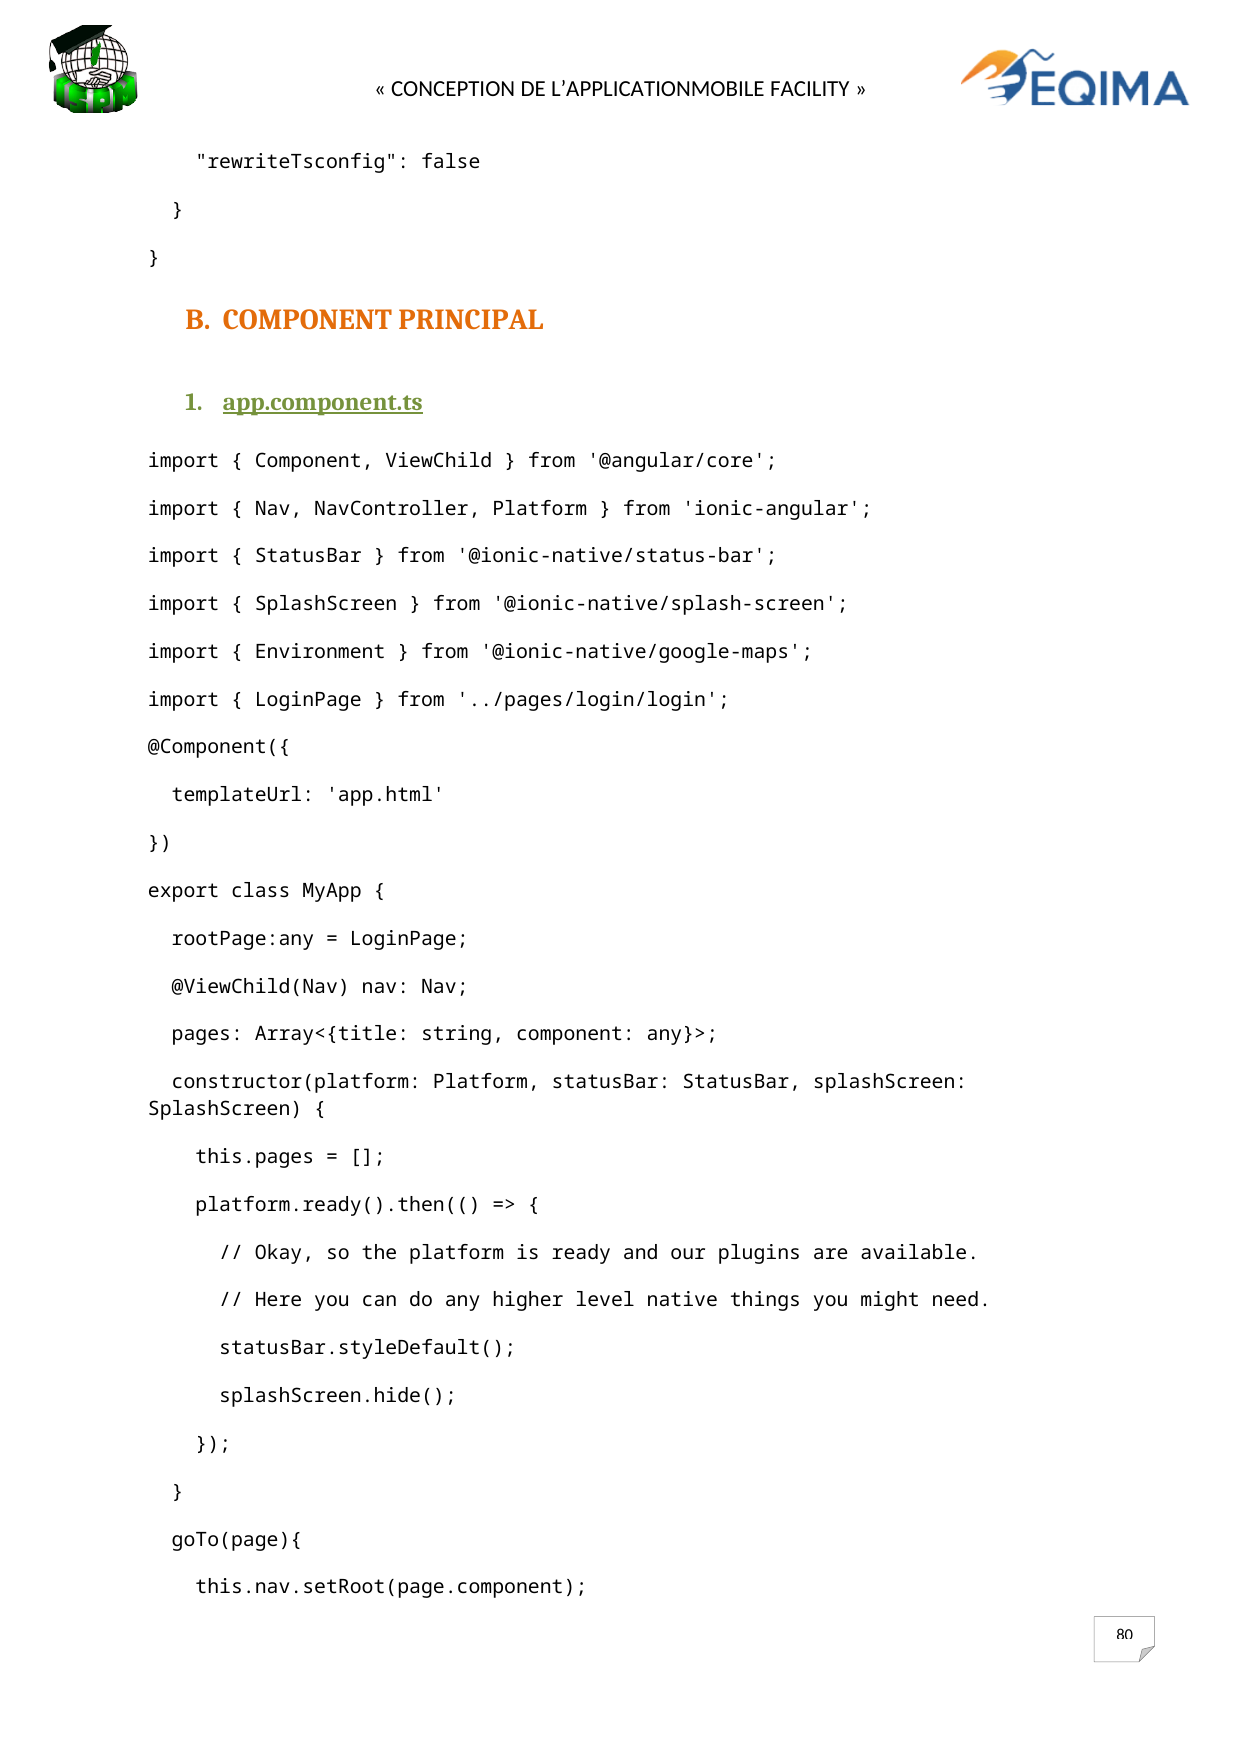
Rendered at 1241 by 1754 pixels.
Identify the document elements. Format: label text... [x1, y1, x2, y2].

text this.nav.setRoot(page.component); [148, 1573, 1093, 1599]
text splashScreen.hide(); [148, 1381, 1093, 1408]
text rootPage:any = LoginPage; [148, 924, 1093, 951]
text "rewriteTsconfig": false [148, 148, 1093, 174]
text import { StatusBar } from '@ionic-native/status-bar'; [148, 542, 1093, 568]
subtitle app.component.ts [185, 388, 1093, 417]
text // Okay, so the platform is ready and our plugins are available. [148, 1238, 1093, 1265]
text }) [148, 828, 1093, 855]
text import { Nav, NavController, Platform } from 'ionic-angular'; [148, 494, 1093, 521]
text @ViewChild(Nav) nav: Nav; [148, 972, 1093, 999]
text import { SplashScreen } from '@ionic-native/splash-screen'; [148, 589, 1093, 616]
text @Component({ [148, 733, 1093, 760]
text } [148, 195, 1093, 222]
text // Here you can do any higher level native things you might need. [148, 1286, 1093, 1313]
picture [48, 25, 138, 113]
text } [148, 243, 1093, 270]
text import { LoginPage } from '../pages/login/login'; [148, 685, 1093, 712]
text platform.ready().then(() => { [148, 1190, 1093, 1217]
subtitle COMPONENT PRINCIPAL [185, 303, 1093, 337]
text pages: Array<{title: string, component: any}>; [148, 1020, 1093, 1047]
text import { Component, ViewChild } from '@angular/core'; [148, 446, 1093, 473]
text templateUrl: 'app.html' [148, 781, 1093, 808]
text statusBar.styleDefault(); [148, 1333, 1093, 1361]
text export class MyApp { [148, 876, 1093, 903]
text } [148, 1477, 1093, 1504]
text }); [148, 1429, 1093, 1456]
text import { Environment } from '@ionic-native/google-maps'; [148, 637, 1093, 664]
text goTo(page){ [148, 1525, 1093, 1552]
picture [961, 48, 1191, 105]
text this.pages = []; [148, 1142, 1093, 1169]
text constructor(platform: Platform, statusBar: StatusBar, splashScreen: SplashScreen) { [148, 1067, 1093, 1121]
